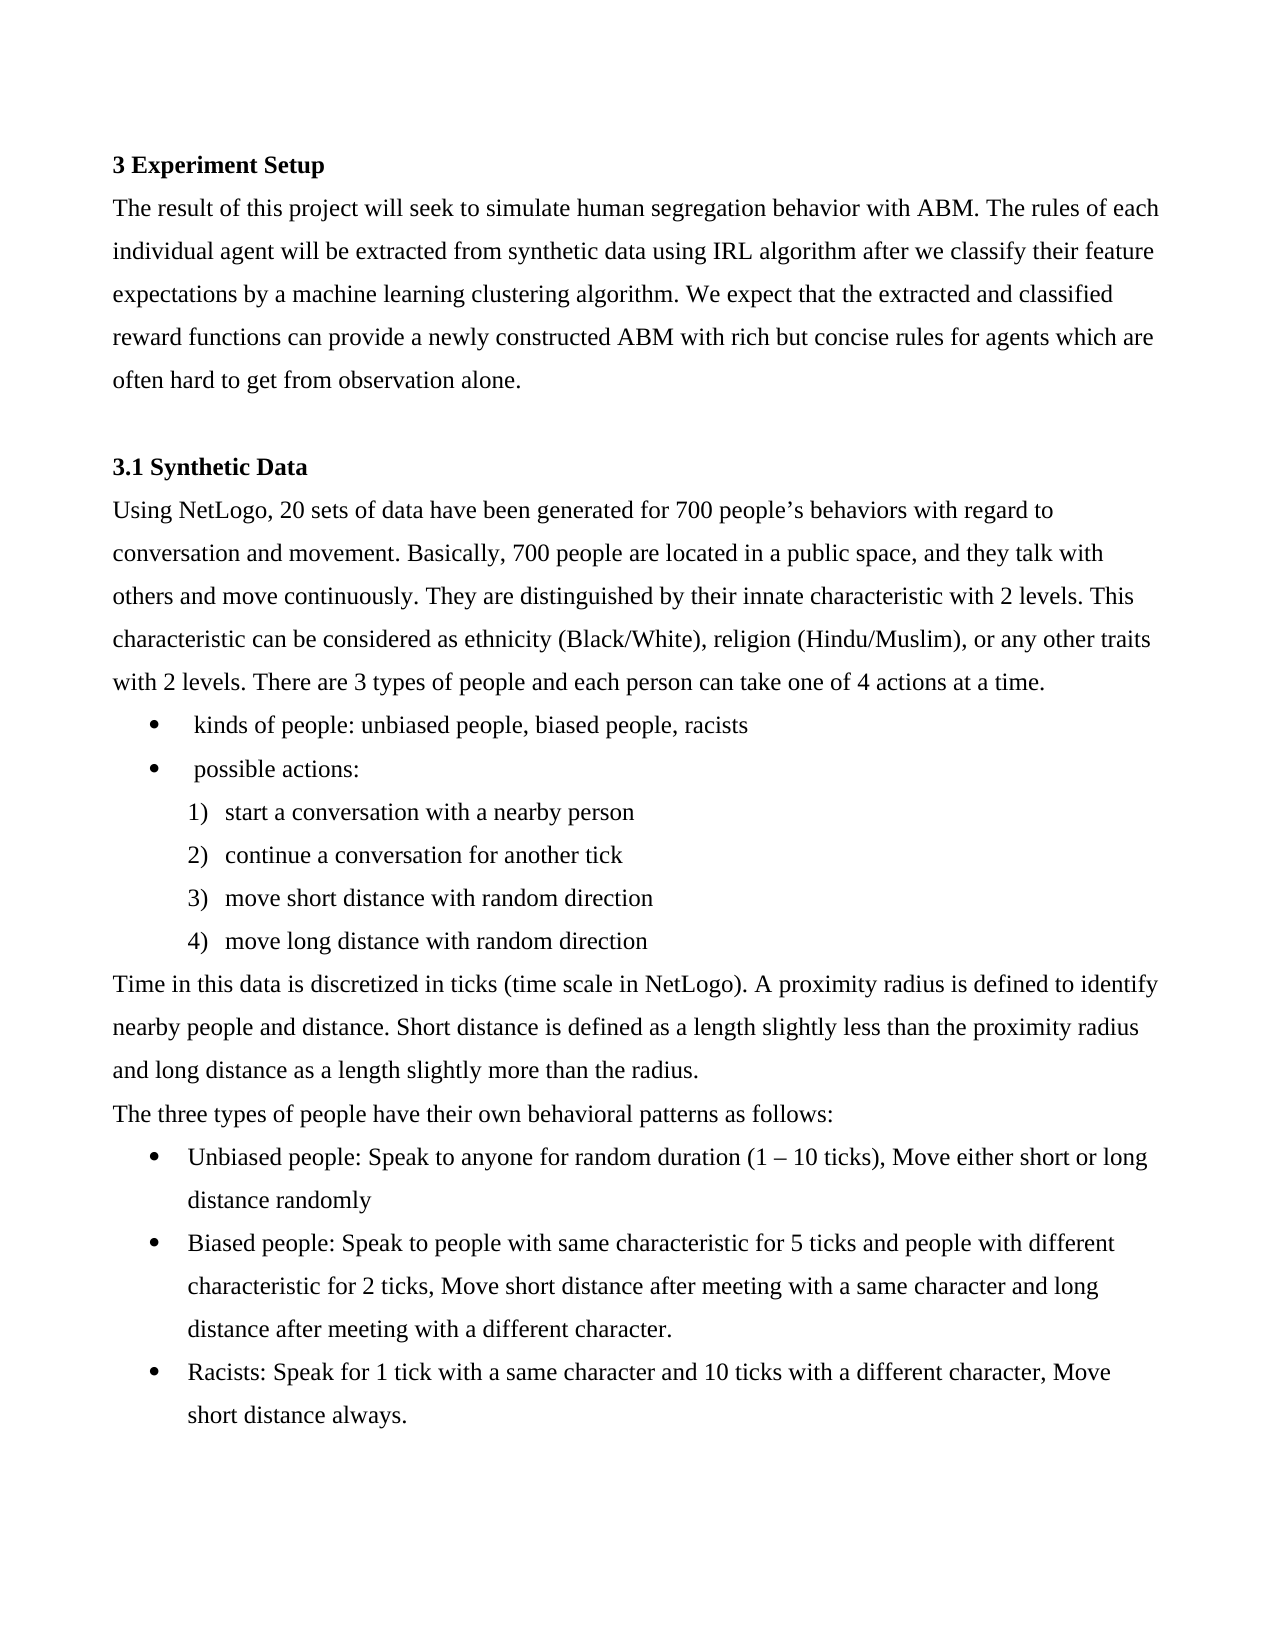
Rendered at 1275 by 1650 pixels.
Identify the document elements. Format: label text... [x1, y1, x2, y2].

list move long distance with random direction [187, 926, 1162, 955]
list possible actions: [150, 754, 1162, 782]
text 3.1 Synthetic Data [112, 452, 1162, 481]
text The result of this project will seek to simulate human segregation behavior with ABM. The rules of each individual agent will be extracted from synthetic data using IRL algorithm after we classify their feature expectations by a machine learning clustering algorithm. We expect that the extracted and classified reward functions can provide a newly constructed ABM with rich but concise rules for agents which are often hard to get from observation alone. [112, 193, 1162, 394]
list Unbiased people: Speak to anyone for random duration (1 – 10 ticks), Move either short or long distance randomly [150, 1142, 1162, 1214]
text Using NetLogo, 20 sets of data have been generated for 700 people’s behaviors with regard to conversation and movement. Basically, 700 people are located in a public space, and they talk with others and move continuously. They are distinguished by their innate characteristic with 2 levels. This characteristic can be considered as ethnicity (Black/White), religion (Hindu/Muslim), or any other traits with 2 levels. There are 3 types of people and each person can take one of 4 actions at a time. [112, 495, 1162, 696]
list Biased people: Speak to people with same characteristic for 5 ticks and people with different characteristic for 2 ticks, Move short distance after meeting with a same character and long distance after meeting with a different character. [150, 1228, 1162, 1343]
text The three types of people have their own behavioral patterns as follows: [112, 1099, 1162, 1127]
list Racists: Speak for 1 tick with a same character and 10 ticks with a different character, Move short distance always. [150, 1357, 1162, 1429]
text 3 Experiment Setup [112, 150, 1162, 179]
list move short distance with random direction [187, 883, 1162, 912]
list start a conversation with a nearby person [187, 797, 1162, 826]
text Time in this data is discretized in ticks (time scale in NetLogo). A proximity radius is defined to identify nearby people and distance. Short distance is defined as a length slightly less than the proximity radius and long distance as a length slightly more than the radius. [112, 969, 1162, 1084]
list continue a conversation for another tick [187, 840, 1162, 869]
list kinds of people: unbiased people, biased people, racists [150, 711, 1162, 739]
